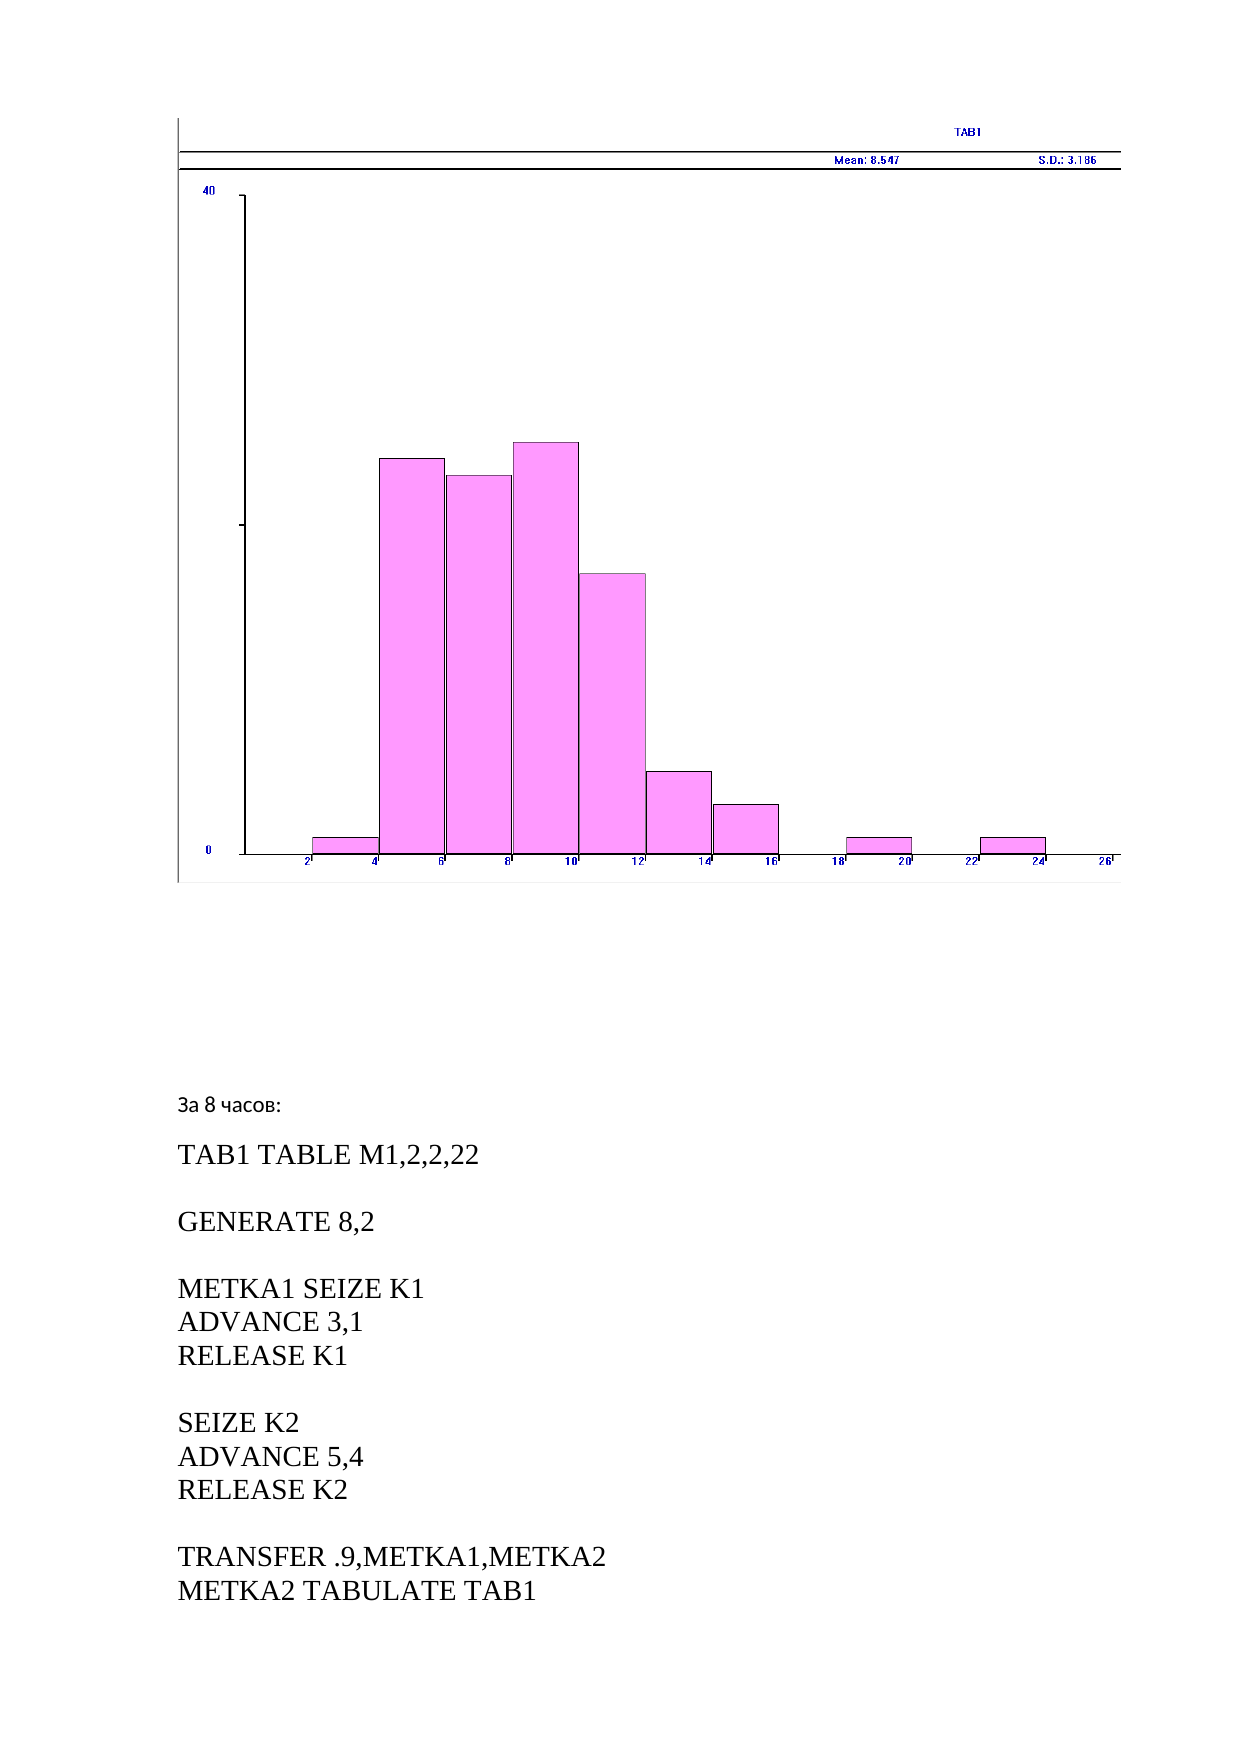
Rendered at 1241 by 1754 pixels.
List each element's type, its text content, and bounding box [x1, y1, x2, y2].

text RELEASE K1 [177, 1338, 1152, 1372]
text TAB1 TABLE M1,2,2,22 [177, 1137, 1152, 1170]
text RELEASE K2 [177, 1472, 1152, 1506]
text TRANSFER .9,METKA1,METKA2 [177, 1539, 1152, 1573]
text ADVANCE 3,1 [177, 1304, 1152, 1338]
text SEIZE K2 [177, 1405, 1152, 1439]
text ADVANCE 5,4 [177, 1439, 1152, 1472]
text METKA2 TABULATE TAB1 [177, 1573, 1152, 1606]
text За 8 часов: [177, 1090, 1152, 1118]
text GENERATE 8,2 [177, 1204, 1152, 1237]
picture [177, 118, 1121, 884]
text METKA1 SEIZE K1 [177, 1271, 1152, 1304]
